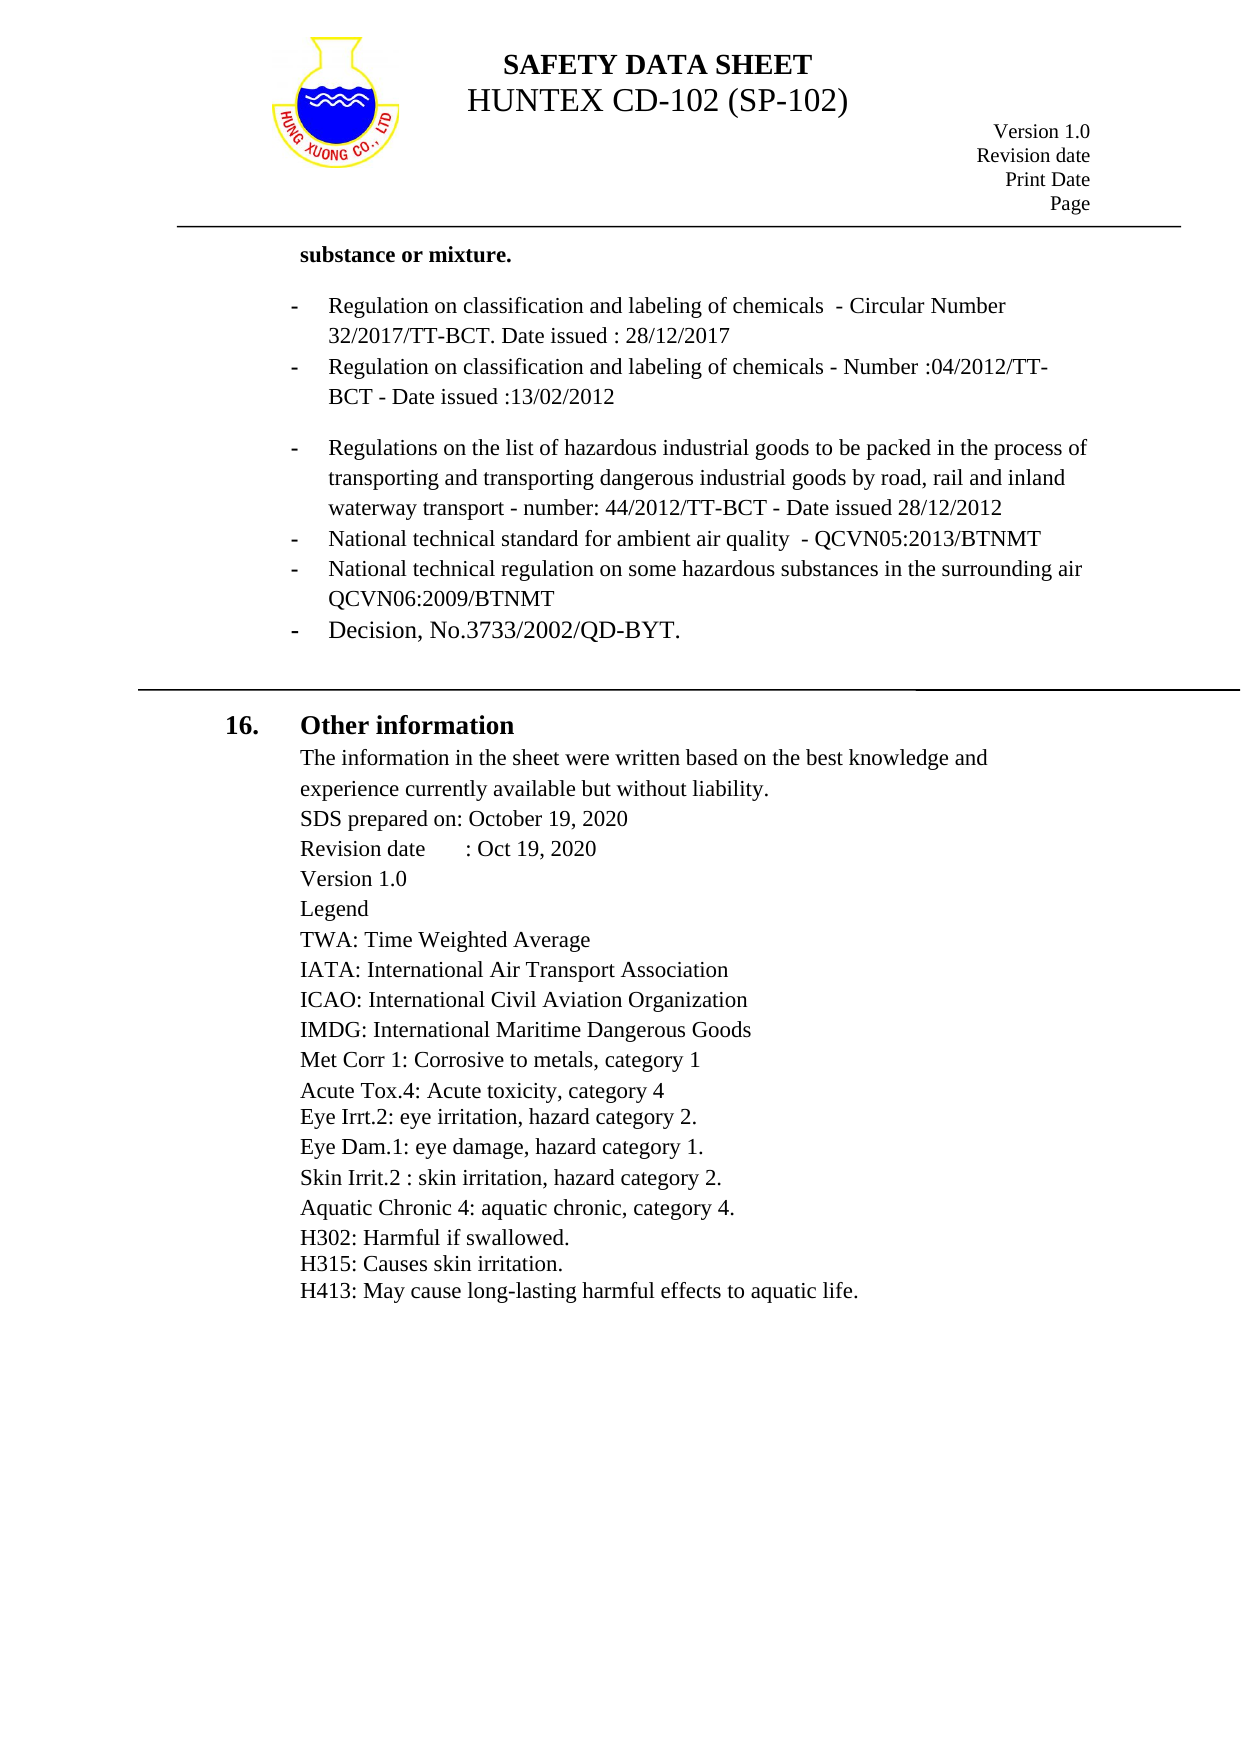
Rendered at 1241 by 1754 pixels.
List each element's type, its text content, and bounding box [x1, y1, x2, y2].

list Decision, No.3733/2002/QD-BYT. [291, 615, 1090, 644]
text Acute Tox.4: Acute toxicity, category 4 [225, 1077, 1090, 1103]
text Eye Irrt.2: eye irritation, hazard category 2. [225, 1103, 1090, 1129]
picture [272, 37, 400, 168]
text Revision date : Oct 19, 2020 [225, 835, 1090, 861]
list Regulation on classification and labeling of chemicals - Number :04/2012/TT-BCT - Date issued :13/02/2012 [291, 353, 1090, 409]
text Skin Irrit.2 : skin irritation, hazard category 2. [225, 1163, 1090, 1190]
text Eye Dam.1: eye damage, hazard category 1. [225, 1133, 1090, 1160]
text Legend [225, 896, 1090, 922]
text Met Corr 1: Corrosive to metals, category 1 [225, 1047, 1090, 1073]
text substance or mixture. [225, 241, 1090, 268]
text TWA: Time Weighted Average [225, 926, 1090, 952]
text IMDG: International Maritime Dangerous Goods [225, 1016, 1090, 1043]
text Version 1.0 [225, 865, 1090, 892]
list National technical standard for ambient air quality - QCVN05:2013/BTNMT [291, 525, 1090, 551]
text SDS prepared on: October 19, 2020 [225, 805, 1090, 831]
list National technical regulation on some hazardous substances in the surrounding air QCVN06:2009/BTNMT [291, 555, 1090, 611]
list Regulation on classification and labeling of chemicals - Circular Number 32/2017/TT-BCT. Date issued : 28/12/2017 [291, 292, 1090, 349]
text The information in the sheet were written based on the best knowledge and experience currently available but without liability. [300, 744, 1090, 801]
text Aquatic Chronic 4: aquatic chronic, category 4. [225, 1194, 1090, 1220]
text H315: Causes skin irritation. [225, 1250, 1090, 1277]
text ICAO: International Civil Aviation Organization [225, 986, 1090, 1012]
text H302: Harmful if swallowed. [225, 1224, 1090, 1250]
text 16. Other information [225, 709, 1090, 740]
list Regulations on the list of hazardous industrial goods to be packed in the process of transporting and transporting dangerous industrial goods by road, rail and inland waterway transport - number: 44/2012/TT-BCT - Date issued 28/12/2012 [291, 434, 1090, 521]
text H413: May cause long-lasting harmful effects to aquatic life. [225, 1277, 1090, 1303]
text IATA: International Air Transport Association [225, 956, 1090, 982]
